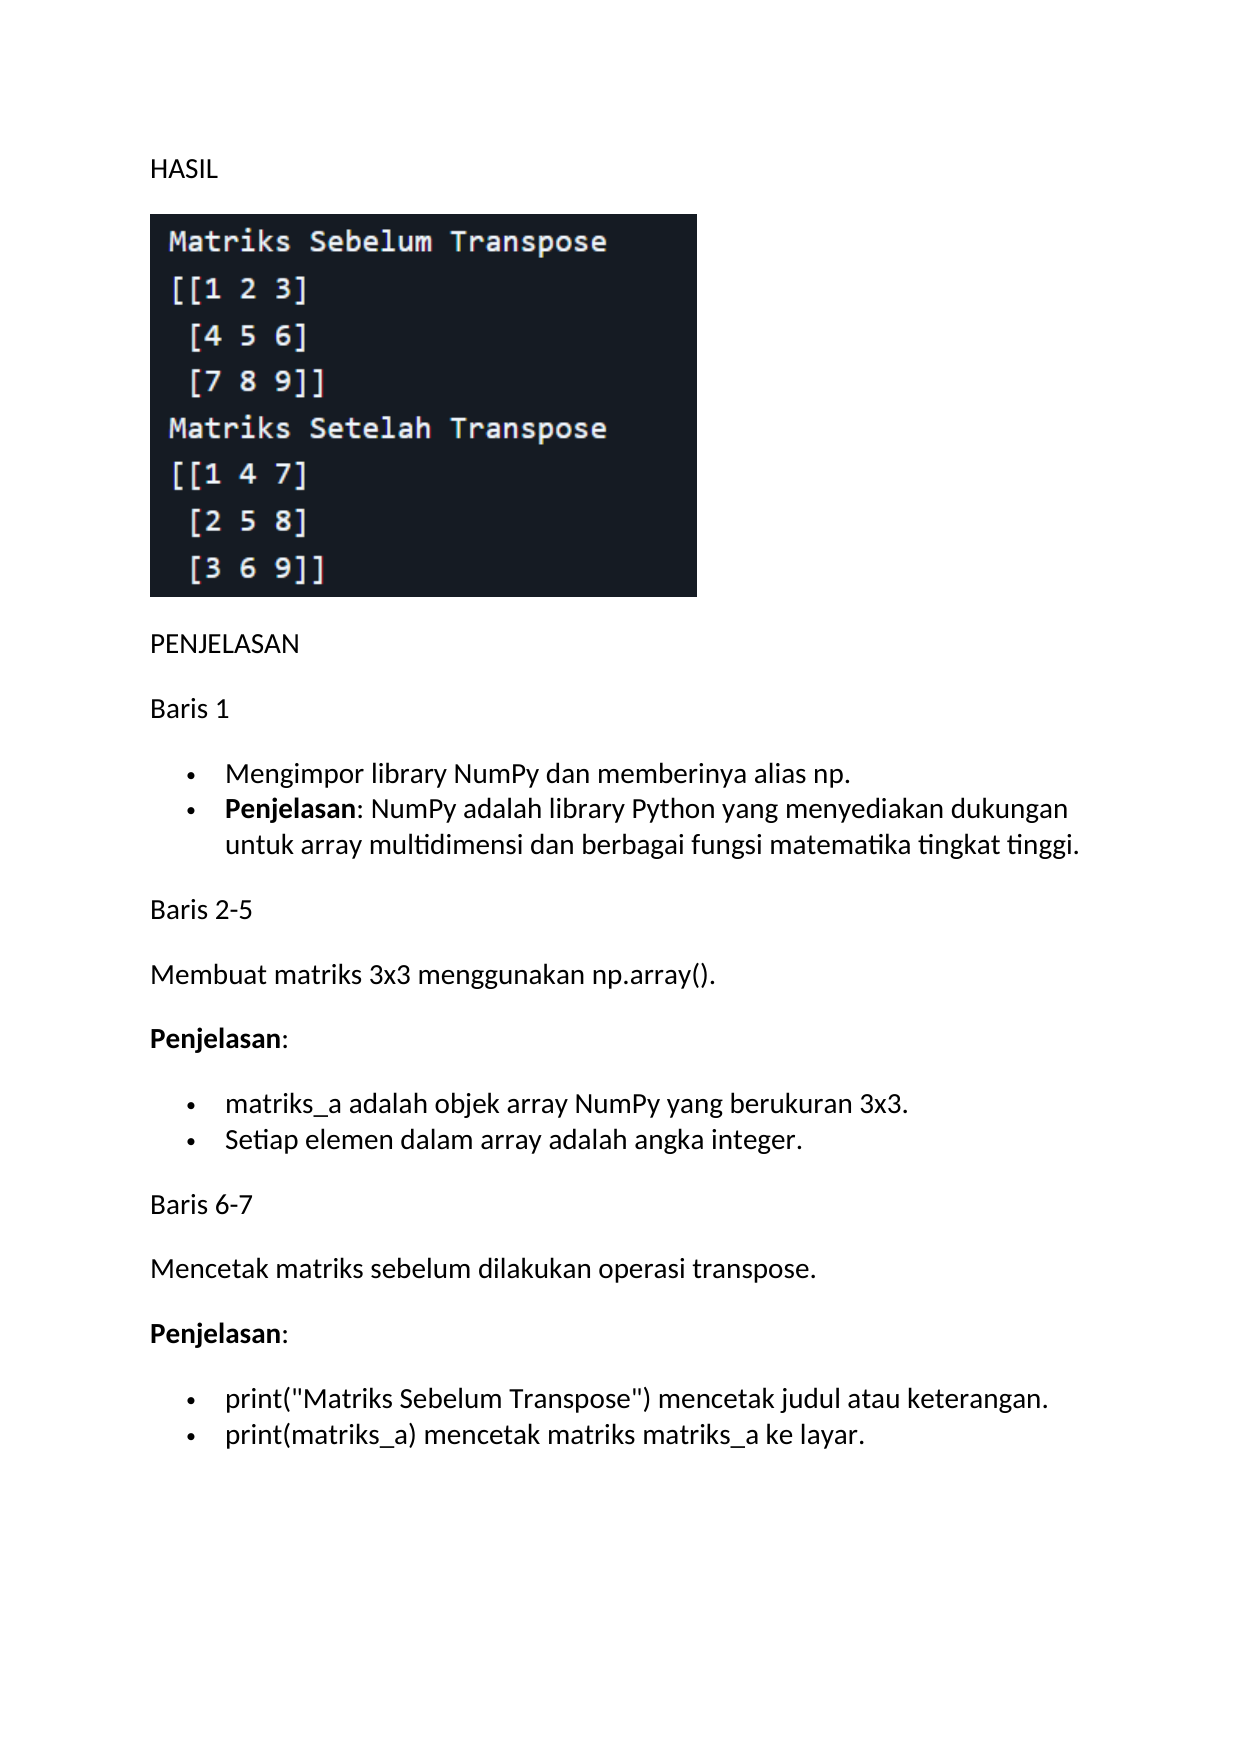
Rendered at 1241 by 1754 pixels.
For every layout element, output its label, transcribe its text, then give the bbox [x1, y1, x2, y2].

list matriks_a adalah objek array NumPy yang berukuran 3x3. [187, 1085, 1090, 1121]
list Penjelasan: NumPy adalah library Python yang menyediakan dukungan untuk array multidimensi dan berbagai fungsi matematika tingkat tinggi. [187, 791, 1090, 862]
text Baris 2-5 [150, 891, 1090, 927]
list print("Matriks Sebelum Transpose") mencetak judul atau keterangan. [187, 1380, 1090, 1416]
list Setiap elemen dalam array adalah angka integer. [187, 1121, 1090, 1157]
text HASIL [150, 150, 1090, 186]
text Penjelasan: [150, 1315, 1090, 1351]
picture [150, 214, 697, 597]
text Baris 6-7 [150, 1186, 1090, 1221]
list Mengimpor library NumPy dan memberinya alias np. [187, 755, 1090, 791]
text Penjelasan: [150, 1021, 1090, 1056]
text PENJELASAN [150, 625, 1090, 661]
text Mencetak matriks sebelum dilakukan operasi transpose. [150, 1251, 1090, 1286]
text Membuat matriks 3x3 menggunakan np.array(). [150, 956, 1090, 991]
list print(matriks_a) mencetak matriks matriks_a ke layar. [187, 1416, 1090, 1451]
text Baris 1 [150, 690, 1090, 726]
